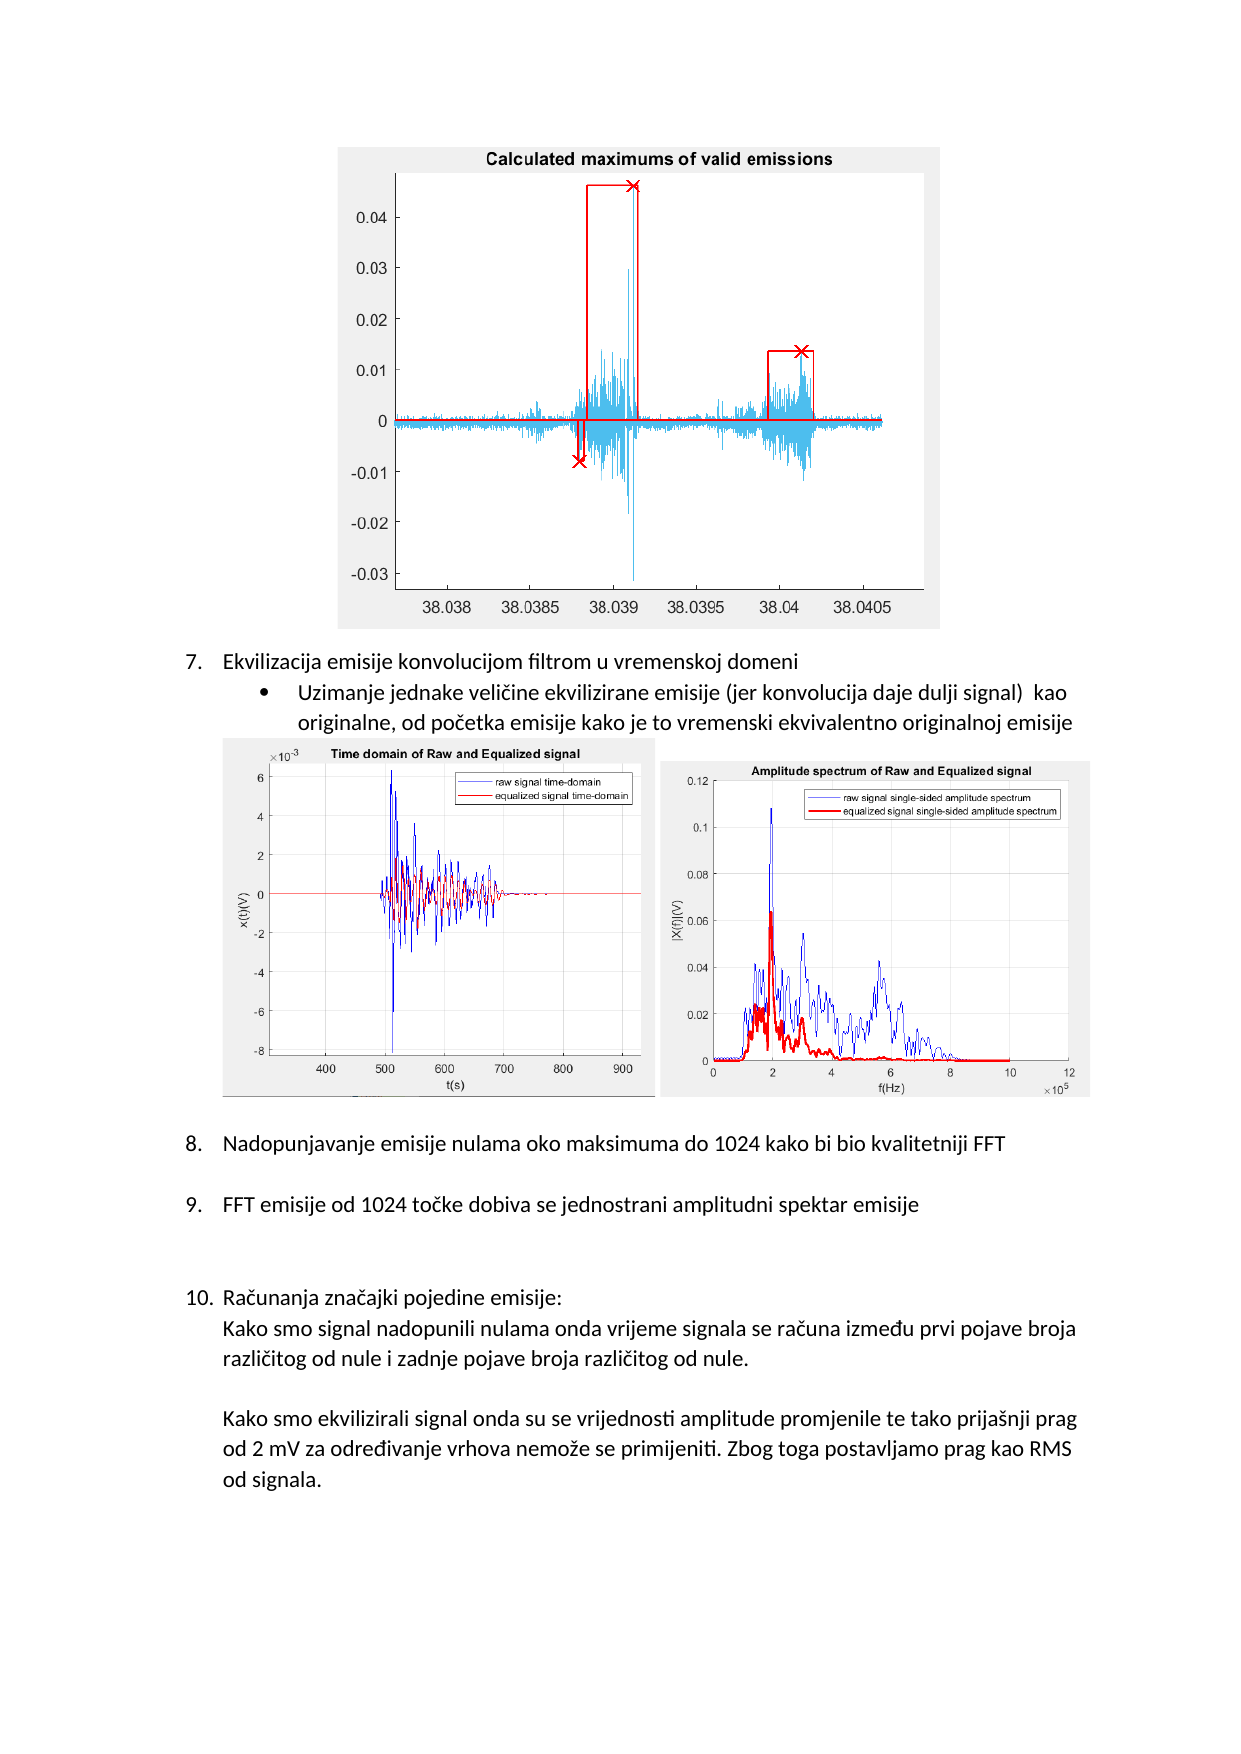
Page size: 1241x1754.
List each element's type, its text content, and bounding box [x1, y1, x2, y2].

list Kako smo ekvilizirali signal onda su se vrijednosti amplitude promjenile te tako prijašnji prag od 2 mV za određivanje vrhova nemože se primijeniti. Zbog toga postavljamo prag kao RMS od signala. [223, 1404, 1093, 1493]
list Kako smo signal nadopunili nulama onda vrijeme signala se računa između prvi pojave broja različitog od nule i zadnje pojave broja različitog od nule. [223, 1314, 1093, 1372]
picture [660, 761, 1091, 1097]
picture [337, 147, 940, 629]
list FFT emisije od 1024 točke dobiva se jednostrani amplitudni spektar emisije [185, 1190, 1093, 1218]
list Ekvilizacija emisije konvolucijom filtrom u vremenskoj domeni [185, 647, 1093, 676]
list Uzimanje jednake veličine ekvilizirane emisije (jer konvolucija daje dulji signal) kao originalne, od početka emisije kako je to vremenski ekvivalentno originalnoj emisije [260, 678, 1093, 736]
list Nadopunjavanje emisije nulama oko maksimuma do 1024 kako bi bio kvalitetniji FFT [185, 1129, 1093, 1157]
picture [222, 738, 655, 1097]
list Računanja značajki pojedine emisije: [185, 1283, 1093, 1311]
